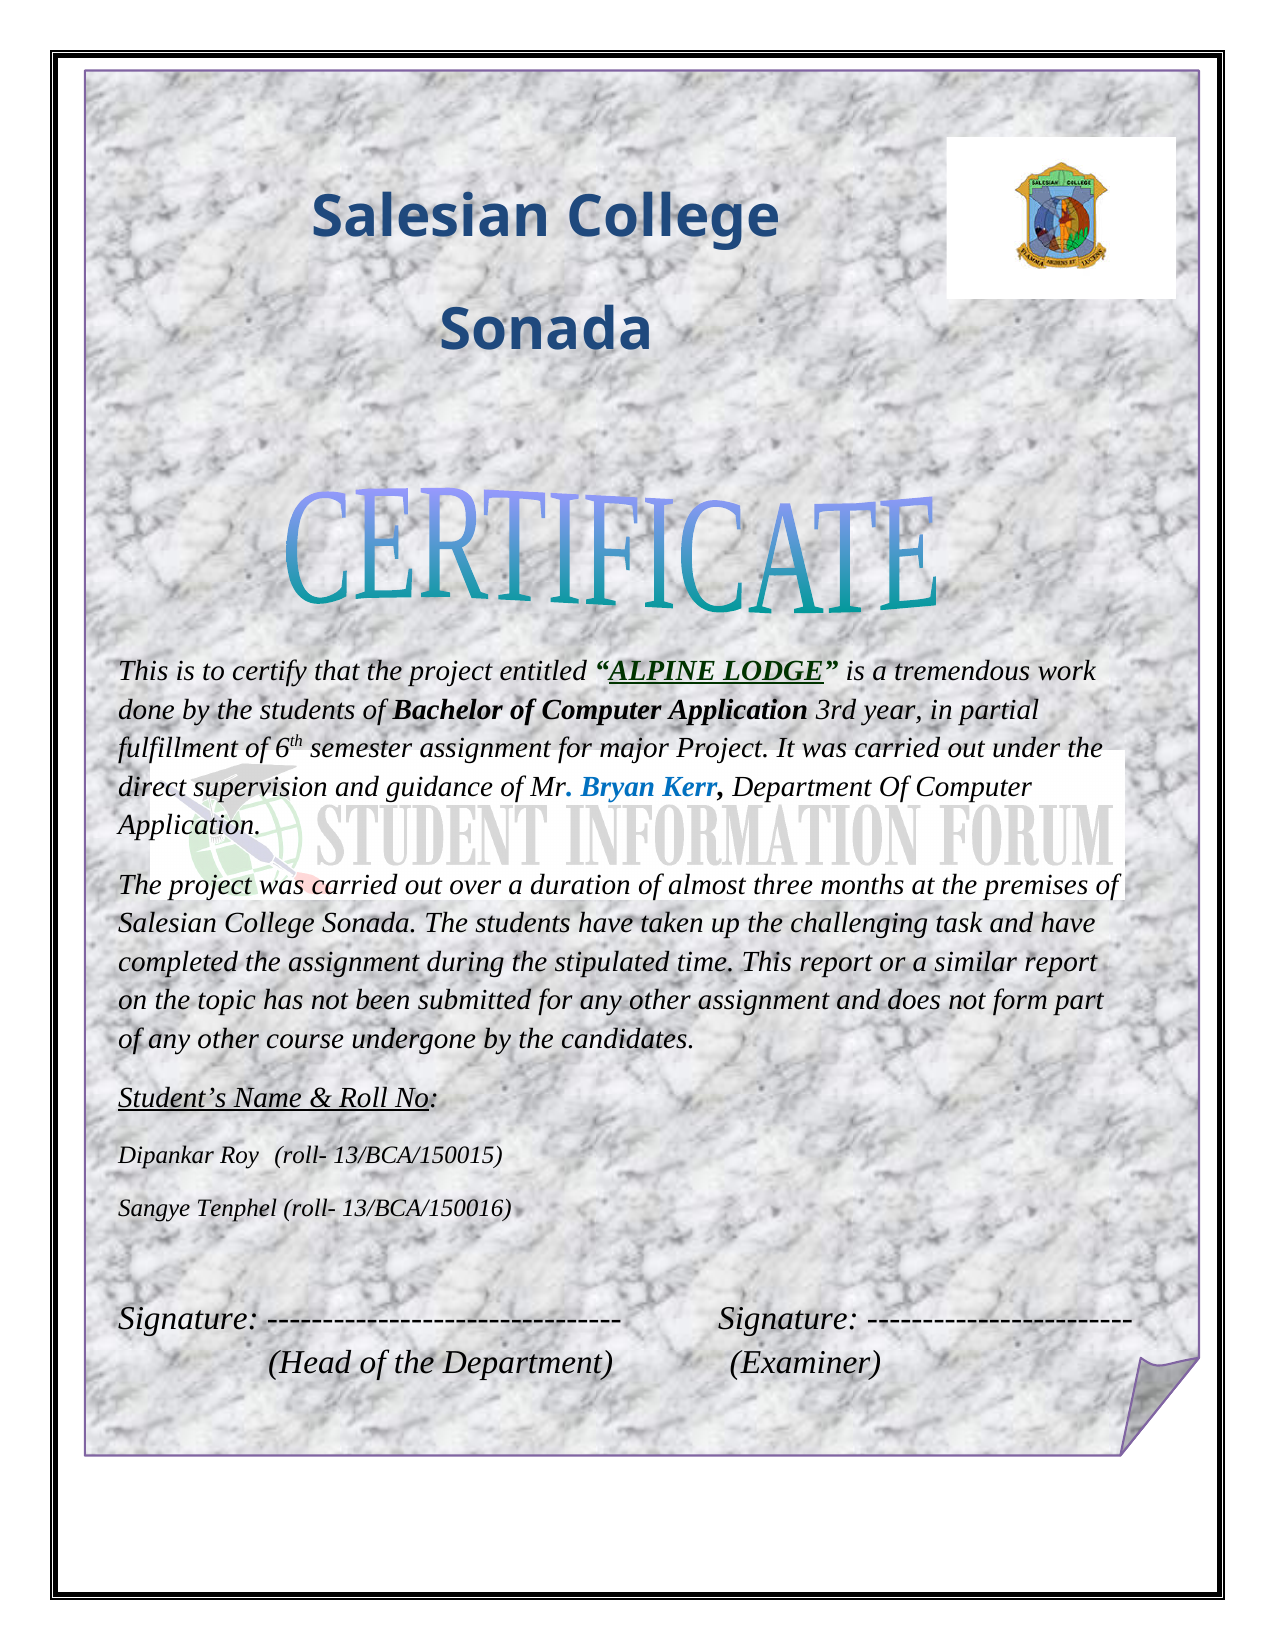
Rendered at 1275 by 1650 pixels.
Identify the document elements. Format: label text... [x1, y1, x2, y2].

text CERTIFICATE [150, 203, 1125, 325]
picture [86, 72, 1197, 1454]
picture [1123, 1360, 1195, 1449]
